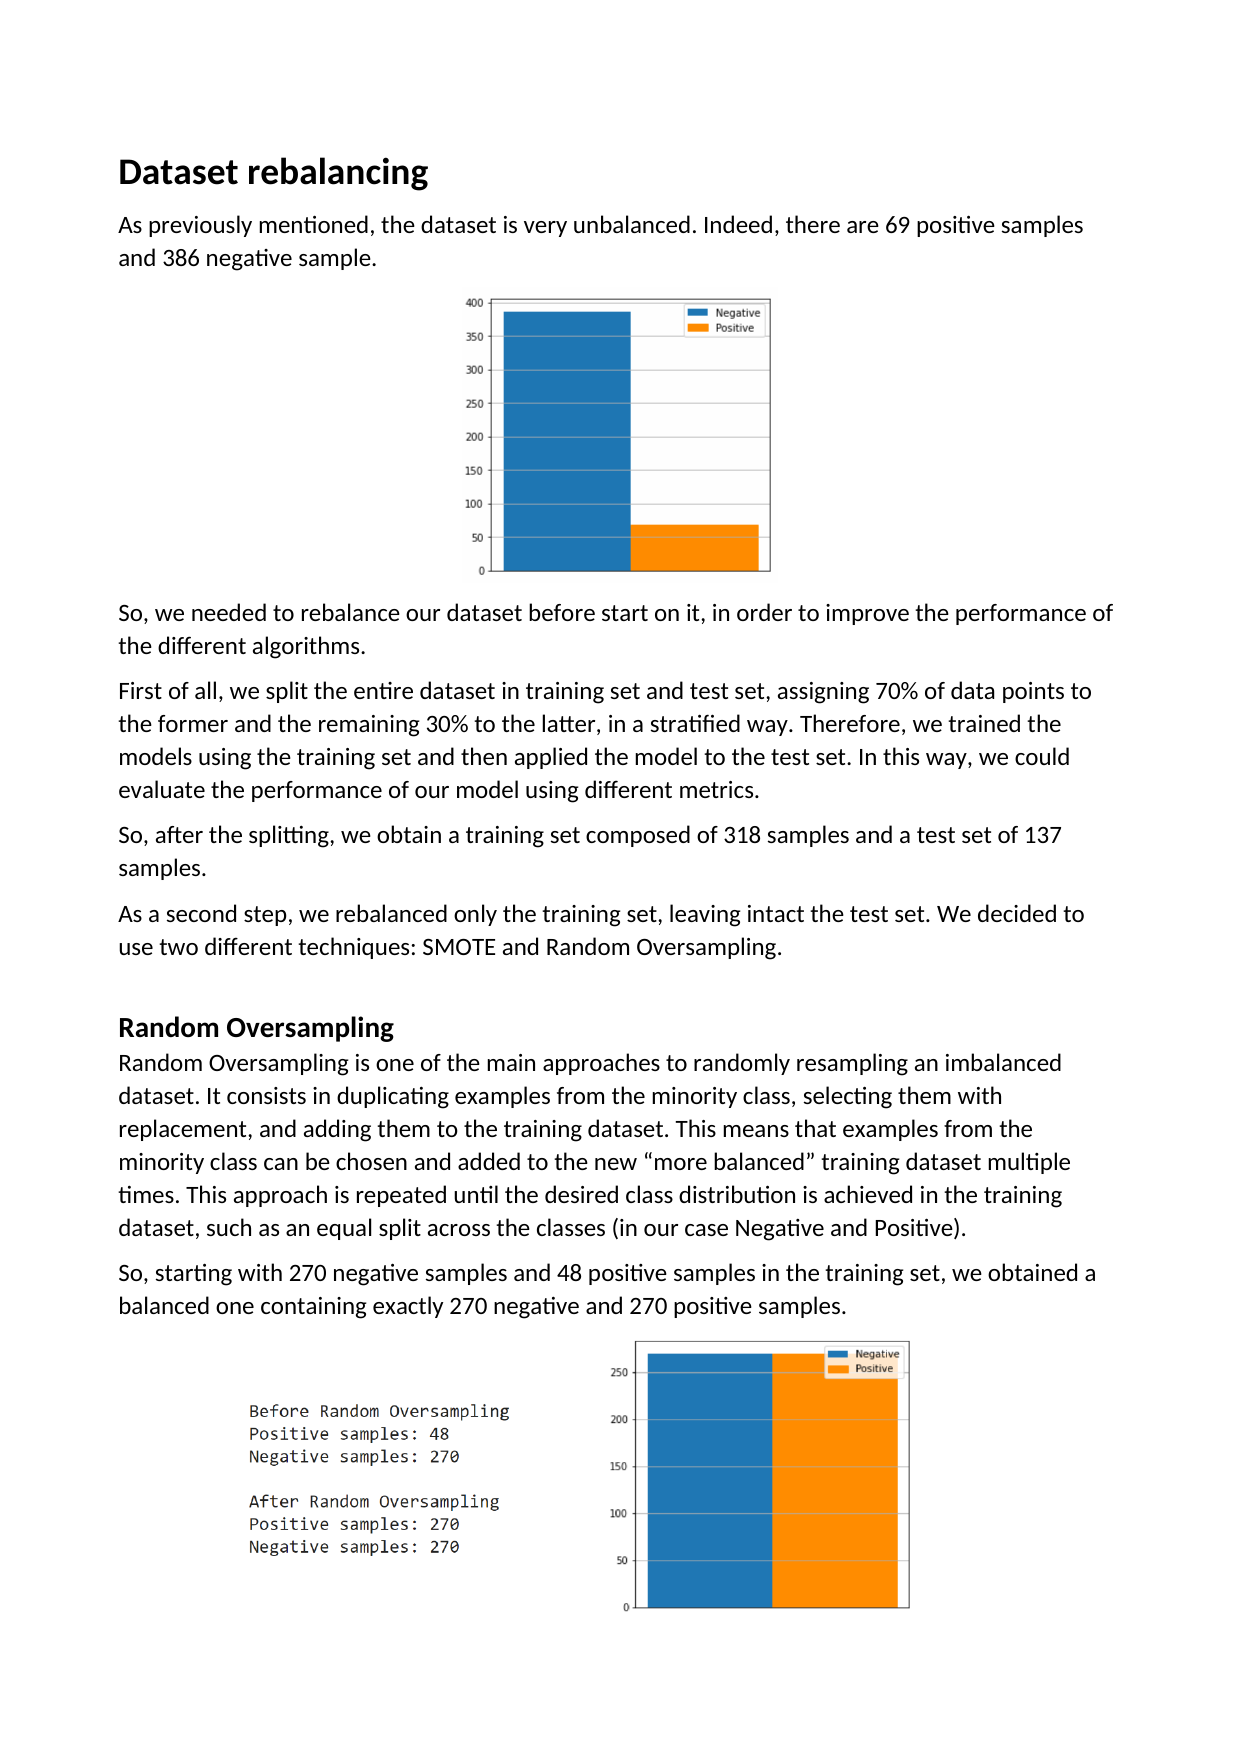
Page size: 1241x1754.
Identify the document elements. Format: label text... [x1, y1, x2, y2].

text Random Oversampling is one of the main approaches to randomly resampling an imbalanced dataset. It consists in duplicating examples from the minority class, selecting them with replacement, and adding them to the training dataset. This means that examples from the minority class can be chosen and added to the new “more balanced” training dataset multiple times. This approach is repeated until the desired class distribution is achieved in the training dataset, such as an equal split across the classes (in our case Negative and Positive). [118, 1047, 1122, 1243]
text As a second step, we rebalanced only the training set, leaving intact the test set. We decided to use two different techniques: SMOTE and Random Oversampling. [118, 898, 1122, 961]
picture [241, 1395, 516, 1566]
text Random Oversampling [118, 1009, 1122, 1045]
text First of all, we split the entire dataset in training set and test set, assigning 70% of data points to the former and the remaining 30% to the latter, in a stratified way. Therefore, we trained the models using the training set and then applied the model to the test set. In this way, we could evaluate the performance of our model using different metrics. [118, 675, 1122, 804]
text Dataset rebalancing [118, 148, 1122, 193]
text So, after the splitting, we obtain a training set composed of 318 samples and a test set of 137 samples. [118, 819, 1122, 883]
picture [604, 1335, 919, 1619]
text So, we needed to rebalance our dataset before start on it, in order to improve the performance of the different algorithms. [118, 597, 1122, 660]
text So, starting with 270 negative samples and 48 positive samples in the training set, we obtained a balanced one containing exactly 270 negative and 270 positive samples. [118, 1257, 1122, 1321]
text As previously mentioned, the dataset is very unbalanced. Indeed, there are 69 positive samples and 386 negative sample. [118, 209, 1122, 273]
picture [461, 287, 779, 583]
